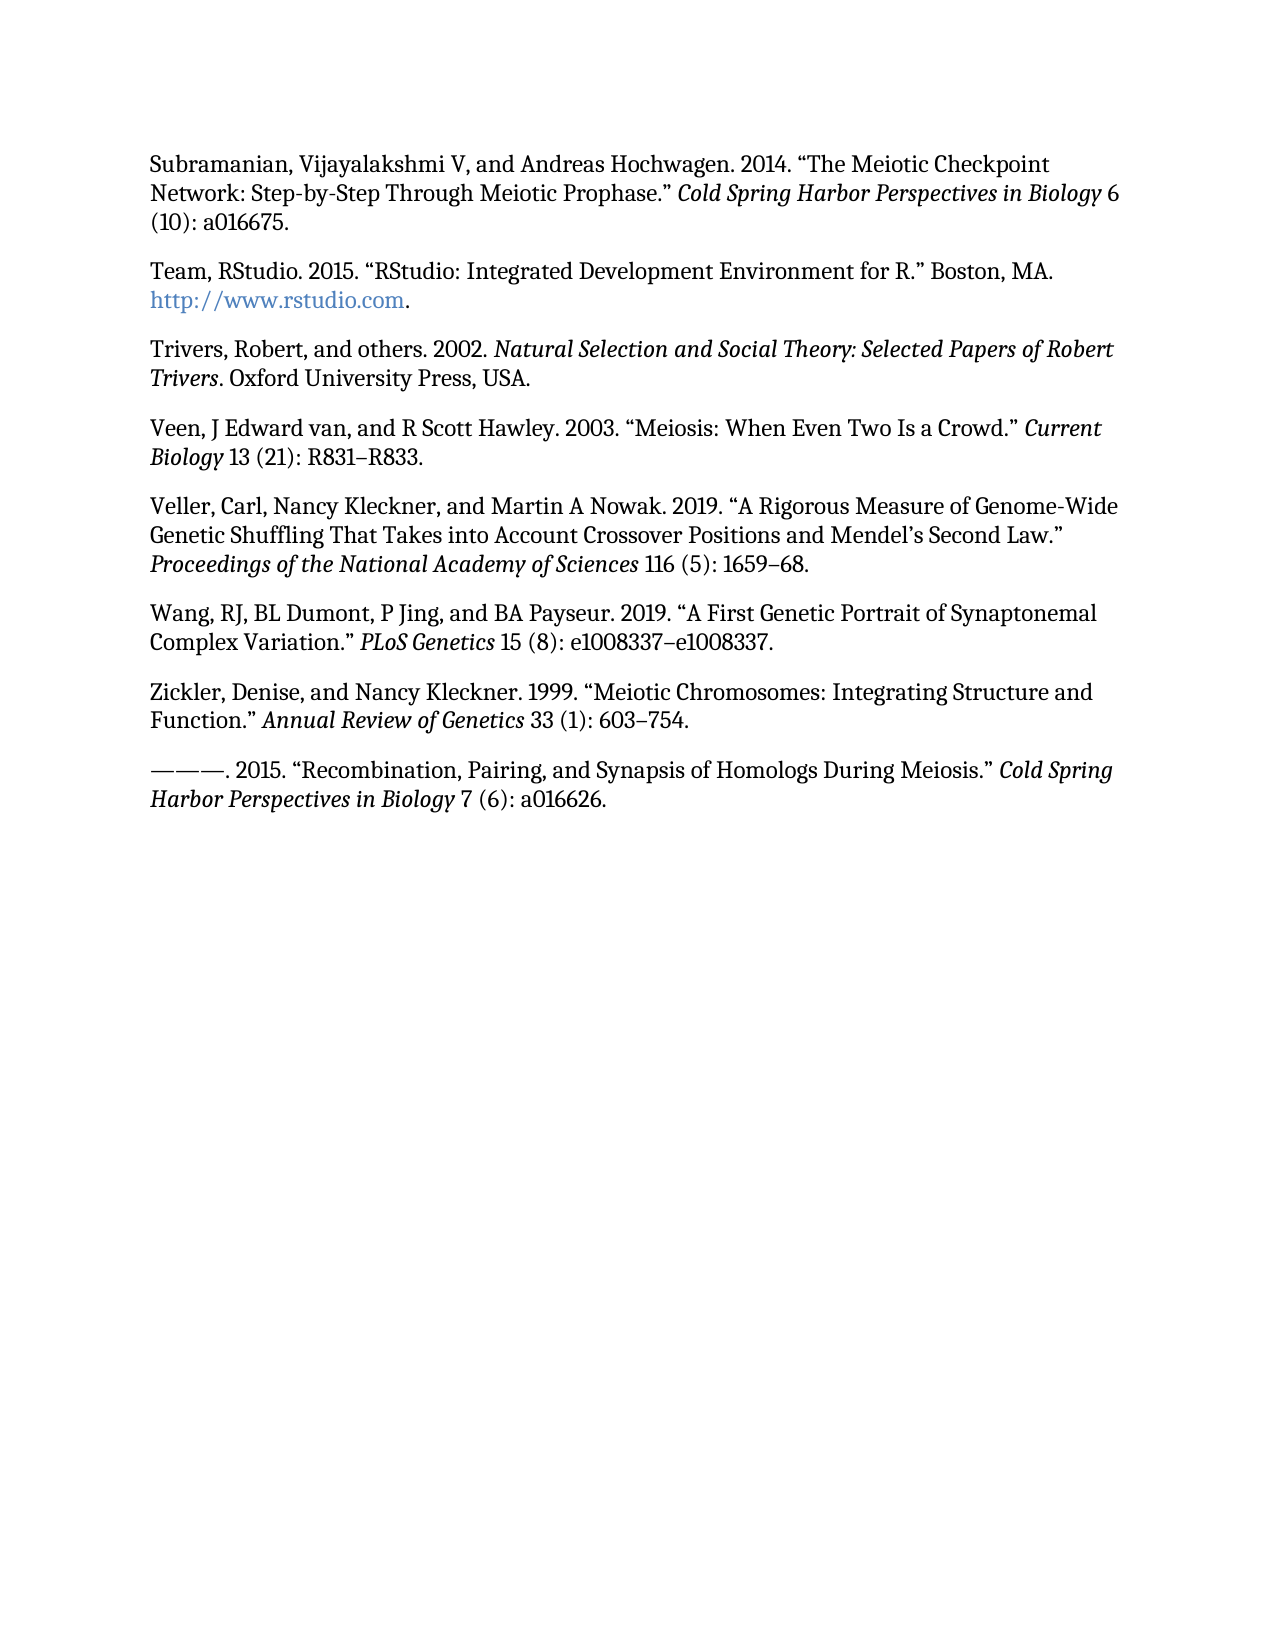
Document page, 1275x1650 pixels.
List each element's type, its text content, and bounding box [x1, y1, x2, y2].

text Team, RStudio. 2015. “RStudio: Integrated Development Environment for R.” Boston, MA. http://www.rstudio.com. [150, 257, 1125, 314]
text Veen, J Edward van, and R Scott Hawley. 2003. “Meiosis: When Even Two Is a Crowd.” Current Biology 13 (21): R831–R833. [150, 414, 1125, 471]
text Subramanian, Vijayalakshmi V, and Andreas Hochwagen. 2014. “The Meiotic Checkpoint Network: Step-by-Step Through Meiotic Prophase.” Cold Spring Harbor Perspectives in Biology 6 (10): a016675. [150, 150, 1125, 236]
text Trivers, Robert, and others. 2002. Natural Selection and Social Theory: Selected Papers of Robert Trivers. Oxford University Press, USA. [150, 335, 1125, 393]
text Veller, Carl, Nancy Kleckner, and Martin A Nowak. 2019. “A Rigorous Measure of Genome-Wide Genetic Shuffling That Takes into Account Crossover Positions and Mendel’s Second Law.” Proceedings of the National Academy of Sciences 116 (5): 1659–68. [150, 492, 1125, 578]
text Wang, RJ, BL Dumont, P Jing, and BA Payseur. 2019. “A First Genetic Portrait of Synaptonemal Complex Variation.” PLoS Genetics 15 (8): e1008337–e1008337. [150, 599, 1125, 657]
text ———. 2015. “Recombination, Pairing, and Synapsis of Homologs During Meiosis.” Cold Spring Harbor Perspectives in Biology 7 (6): a016626. [150, 756, 1125, 813]
text Zickler, Denise, and Nancy Kleckner. 1999. “Meiotic Chromosomes: Integrating Structure and Function.” Annual Review of Genetics 33 (1): 603–754. [150, 677, 1125, 735]
